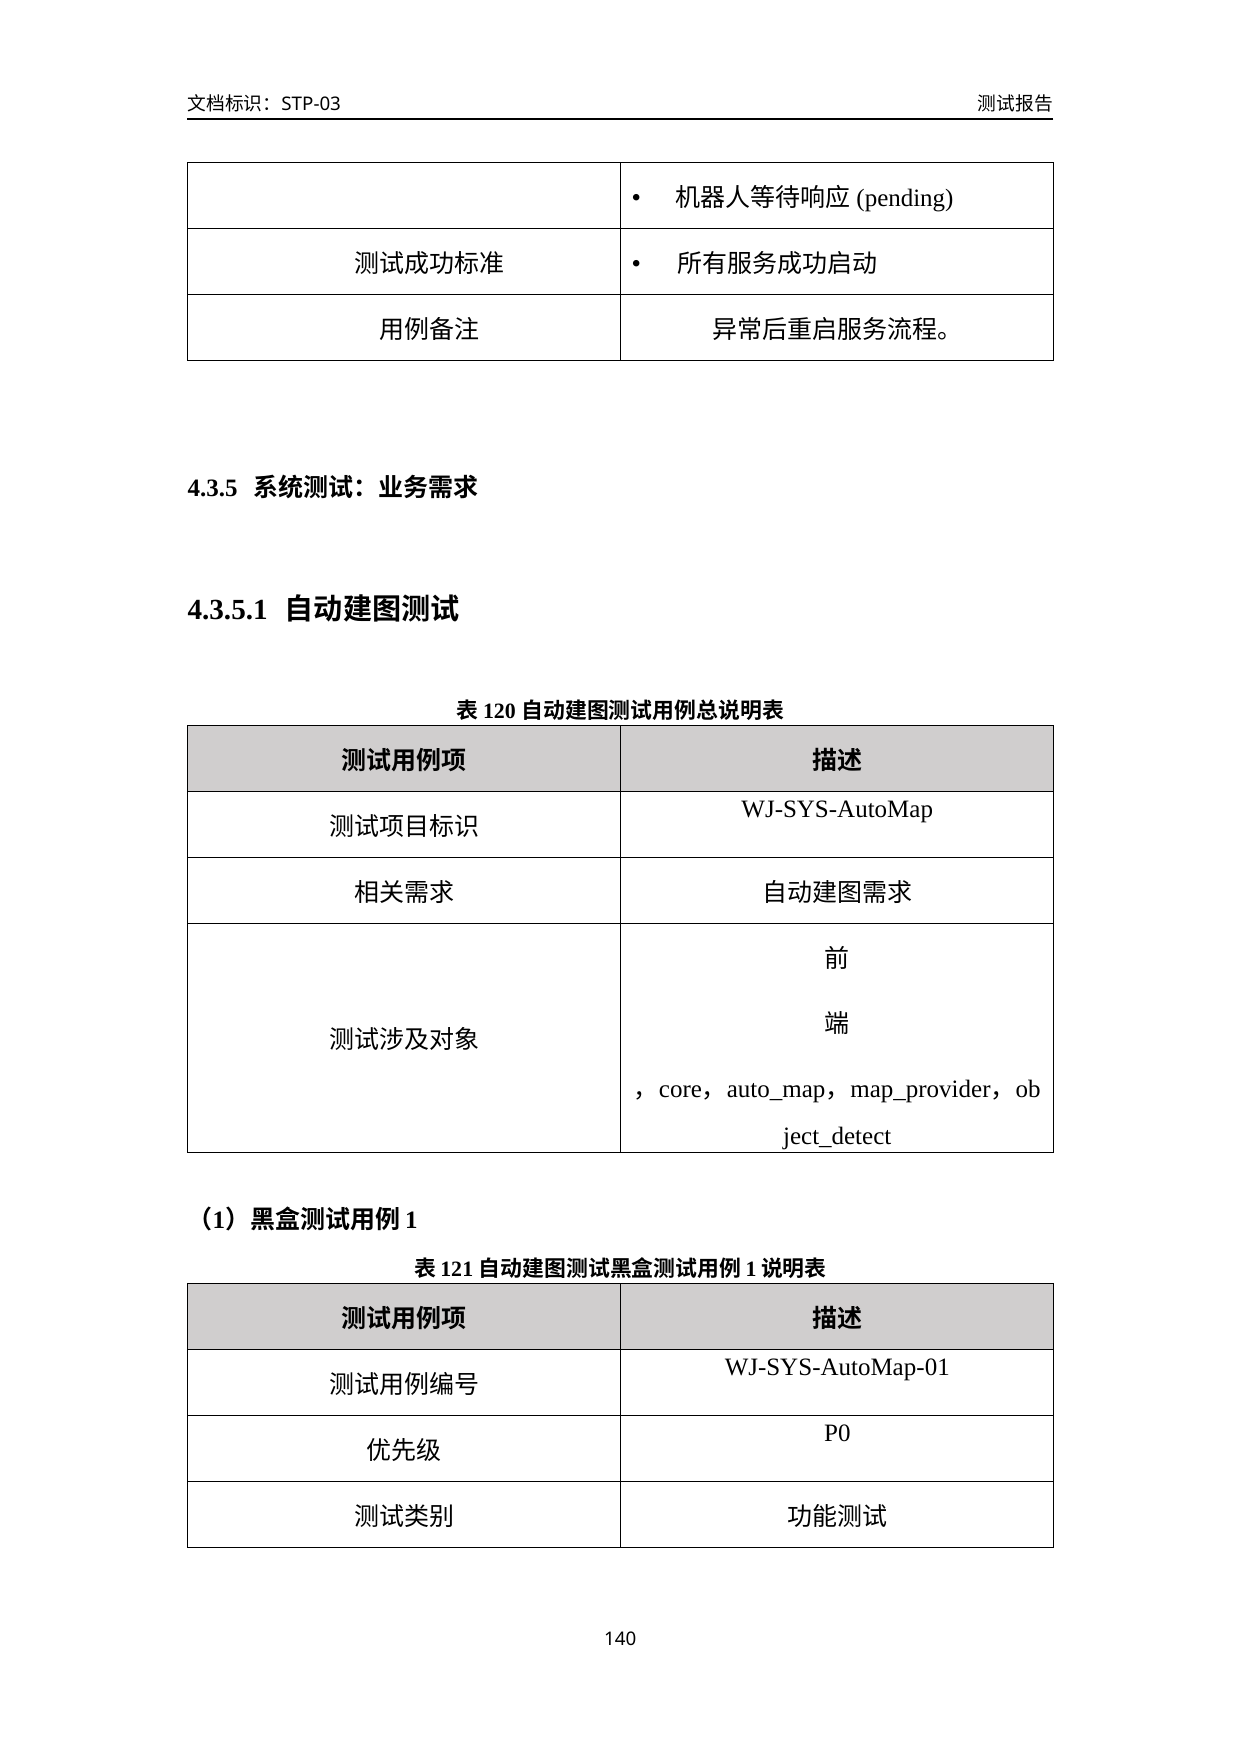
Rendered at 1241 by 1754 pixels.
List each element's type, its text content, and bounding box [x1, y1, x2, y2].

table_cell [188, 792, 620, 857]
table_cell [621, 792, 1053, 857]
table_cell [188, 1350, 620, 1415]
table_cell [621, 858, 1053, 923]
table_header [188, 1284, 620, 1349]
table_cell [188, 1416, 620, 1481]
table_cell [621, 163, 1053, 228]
subtitle 自动建图测试 [187, 574, 1053, 639]
subtitle 系统测试：业务需求 [187, 453, 1053, 518]
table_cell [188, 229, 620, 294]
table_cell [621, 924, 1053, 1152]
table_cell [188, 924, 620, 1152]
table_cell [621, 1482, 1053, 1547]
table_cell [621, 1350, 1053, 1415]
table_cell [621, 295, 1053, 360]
text 表121 自动建图测试黑盒测试用例1说明表 [187, 1250, 1053, 1283]
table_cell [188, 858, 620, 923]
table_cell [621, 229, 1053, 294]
text 表120 自动建图测试用例总说明表 [187, 693, 1053, 725]
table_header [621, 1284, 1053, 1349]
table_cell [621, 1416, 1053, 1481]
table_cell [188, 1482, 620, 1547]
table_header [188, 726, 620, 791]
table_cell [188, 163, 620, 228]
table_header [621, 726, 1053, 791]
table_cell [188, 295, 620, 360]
text （1）黑盒测试用例1 [187, 1185, 1053, 1250]
